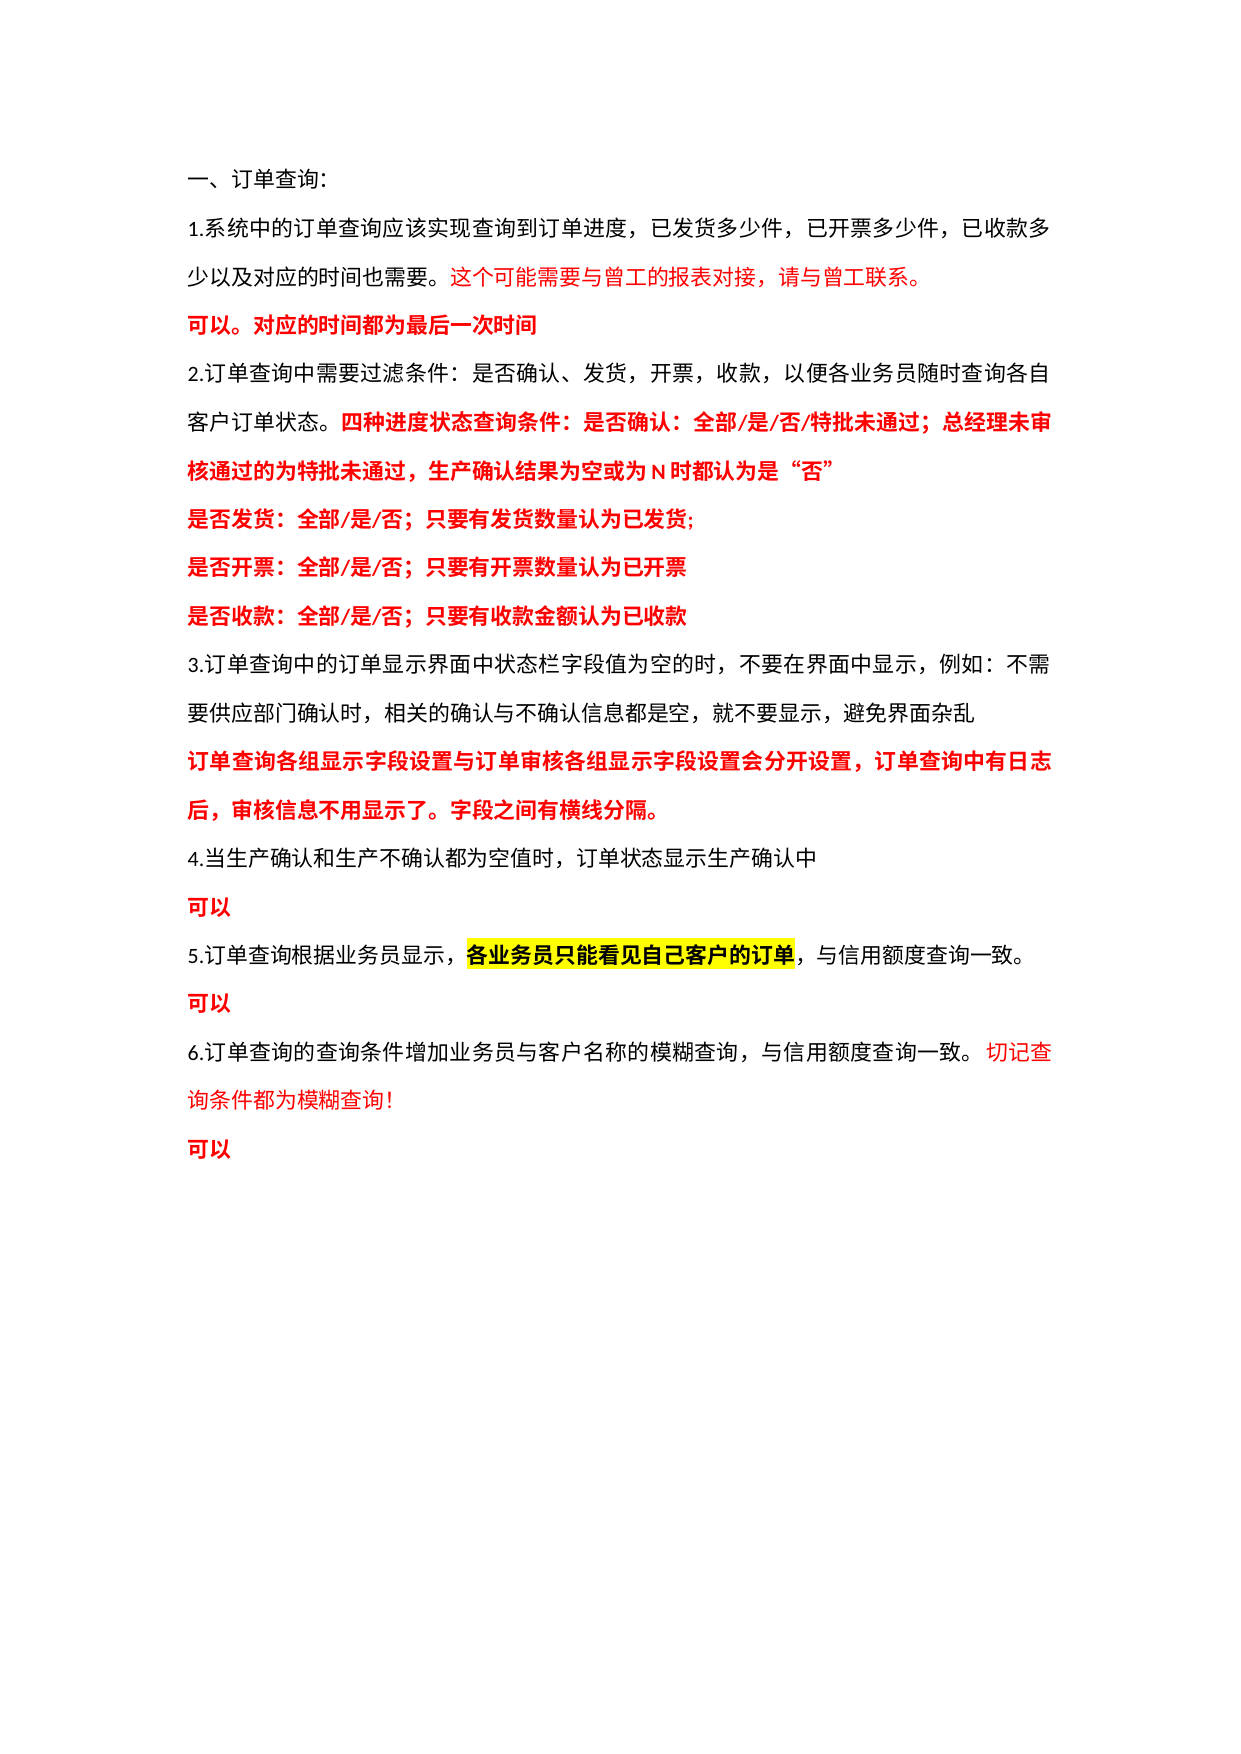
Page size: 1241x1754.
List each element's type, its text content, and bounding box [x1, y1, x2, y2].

text 5.订单查询根据业务员显示，各业务员只能看见自己客户的订单，与信用额度查询一致。 [187, 937, 1053, 970]
text 可以 [187, 889, 1053, 922]
text 2.订单查询中需要过滤条件：是否确认、发货，开票，收款，以便各业务员随时查询各自客户订单状态。四种进度状态查询条件：是否确认：全部/是/否/特批未通过；总经理未审核通过的为特批未通过，生产确认结果为空或为N时都认为是“否” [187, 356, 1053, 486]
text 是否发货：全部/是/否；只要有发货数量认为已发货; [187, 502, 1053, 534]
text 可以 [187, 1131, 1053, 1164]
text 6.订单查询的查询条件增加业务员与客户名称的模糊查询，与信用额度查询一致。切记查询条件都为模糊查询！ [187, 1034, 1053, 1115]
text 3.订单查询中的订单显示界面中状态栏字段值为空的时，不要在界面中显示，例如：不需要供应部门确认时，相关的确认与不确认信息都是空，就不要显示，避免界面杂乱 [187, 647, 1053, 728]
text 1.系统中的订单查询应该实现查询到订单进度，已发货多少件，已开票多少件，已收款多少以及对应的时间也需要。这个可能需要与曾工的报表对接，请与曾工联系。 [187, 210, 1053, 292]
text 订单查询各组显示字段设置与订单审核各组显示字段设置会分开设置，订单查询中有日志后，审核信息不用显示了。字段之间有横线分隔。 [187, 744, 1053, 825]
text 可以 [187, 986, 1053, 1018]
text 是否收款：全部/是/否；只要有收款金额认为已收款 [187, 598, 1053, 631]
text 是否开票：全部/是/否；只要有开票数量认为已开票 [187, 550, 1053, 582]
text 一、订单查询： [187, 162, 1053, 194]
text 4.当生产确认和生产不确认都为空值时，订单状态显示生产确认中 [187, 841, 1053, 873]
text 可以。对应的时间都为最后一次时间 [187, 307, 1053, 340]
